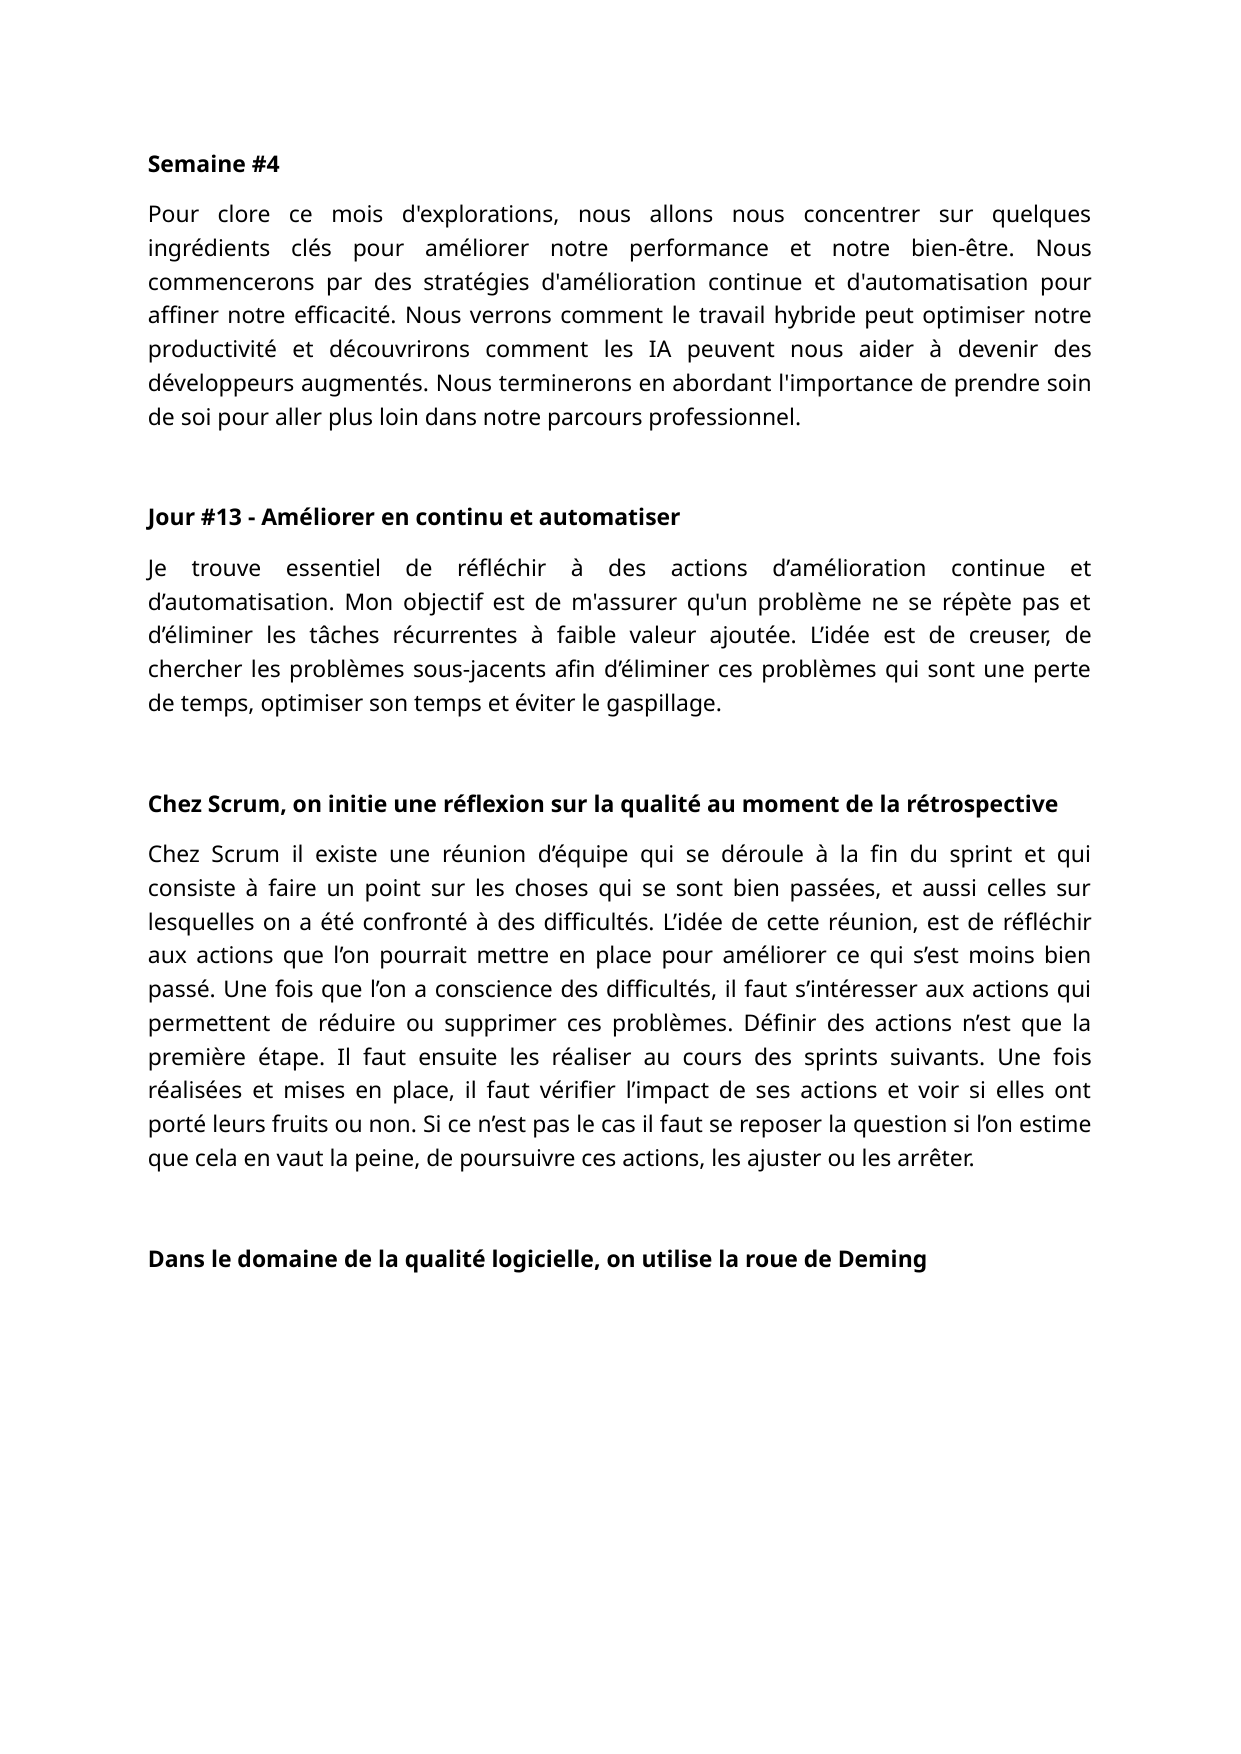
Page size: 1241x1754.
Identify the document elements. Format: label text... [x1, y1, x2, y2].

text Dans le domaine de la qualité logicielle, on utilise la roue de Deming [148, 1243, 1093, 1274]
text Je trouve essentiel de réfléchir à des actions d’amélioration continue et d’automatisation. Mon objectif est de m'assurer qu'un problème ne se répète pas et d’éliminer les tâches récurrentes à faible valeur ajoutée. L’idée est de creuser, de chercher les problèmes sous-jacents afin d’éliminer ces problèmes qui sont une perte de temps, optimiser son temps et éviter le gaspillage. [148, 552, 1093, 718]
text Semaine #4 [148, 148, 1093, 179]
text Chez Scrum, on initie une réflexion sur la qualité au moment de la rétrospective [148, 788, 1093, 819]
text Chez Scrum il existe une réunion d’équipe qui se déroule à la fin du sprint et qui consiste à faire un point sur les choses qui se sont bien passées, et aussi celles sur lesquelles on a été confronté à des difficultés. L’idée de cette réunion, est de réfléchir aux actions que l’on pourrait mettre en place pour améliorer ce qui s’est moins bien passé. Une fois que l’on a conscience des difficultés, il faut s’intéresser aux actions qui permettent de réduire ou supprimer ces problèmes. Définir des actions n’est que la première étape. Il faut ensuite les réaliser au cours des sprints suivants. Une fois réalisées et mises en place, il faut vérifier l’impact de ses actions et voir si elles ont porté leurs fruits ou non. Si ce n’est pas le cas il faut se reposer la question si l’on estime que cela en vaut la peine, de poursuivre ces actions, les ajuster ou les arrêter. [148, 838, 1093, 1173]
text Pour clore ce mois d'explorations, nous allons nous concentrer sur quelques ingrédients clés pour améliorer notre performance et notre bien-être. Nous commencerons par des stratégies d'amélioration continue et d'automatisation pour affiner notre efficacité. Nous verrons comment le travail hybride peut optimiser notre productivité et découvrirons comment les IA peuvent nous aider à devenir des développeurs augmentés. Nous terminerons en abordant l'importance de prendre soin de soi pour aller plus loin dans notre parcours professionnel. [148, 198, 1093, 432]
text Jour #13 - Améliorer en continu et automatiser [148, 501, 1093, 533]
